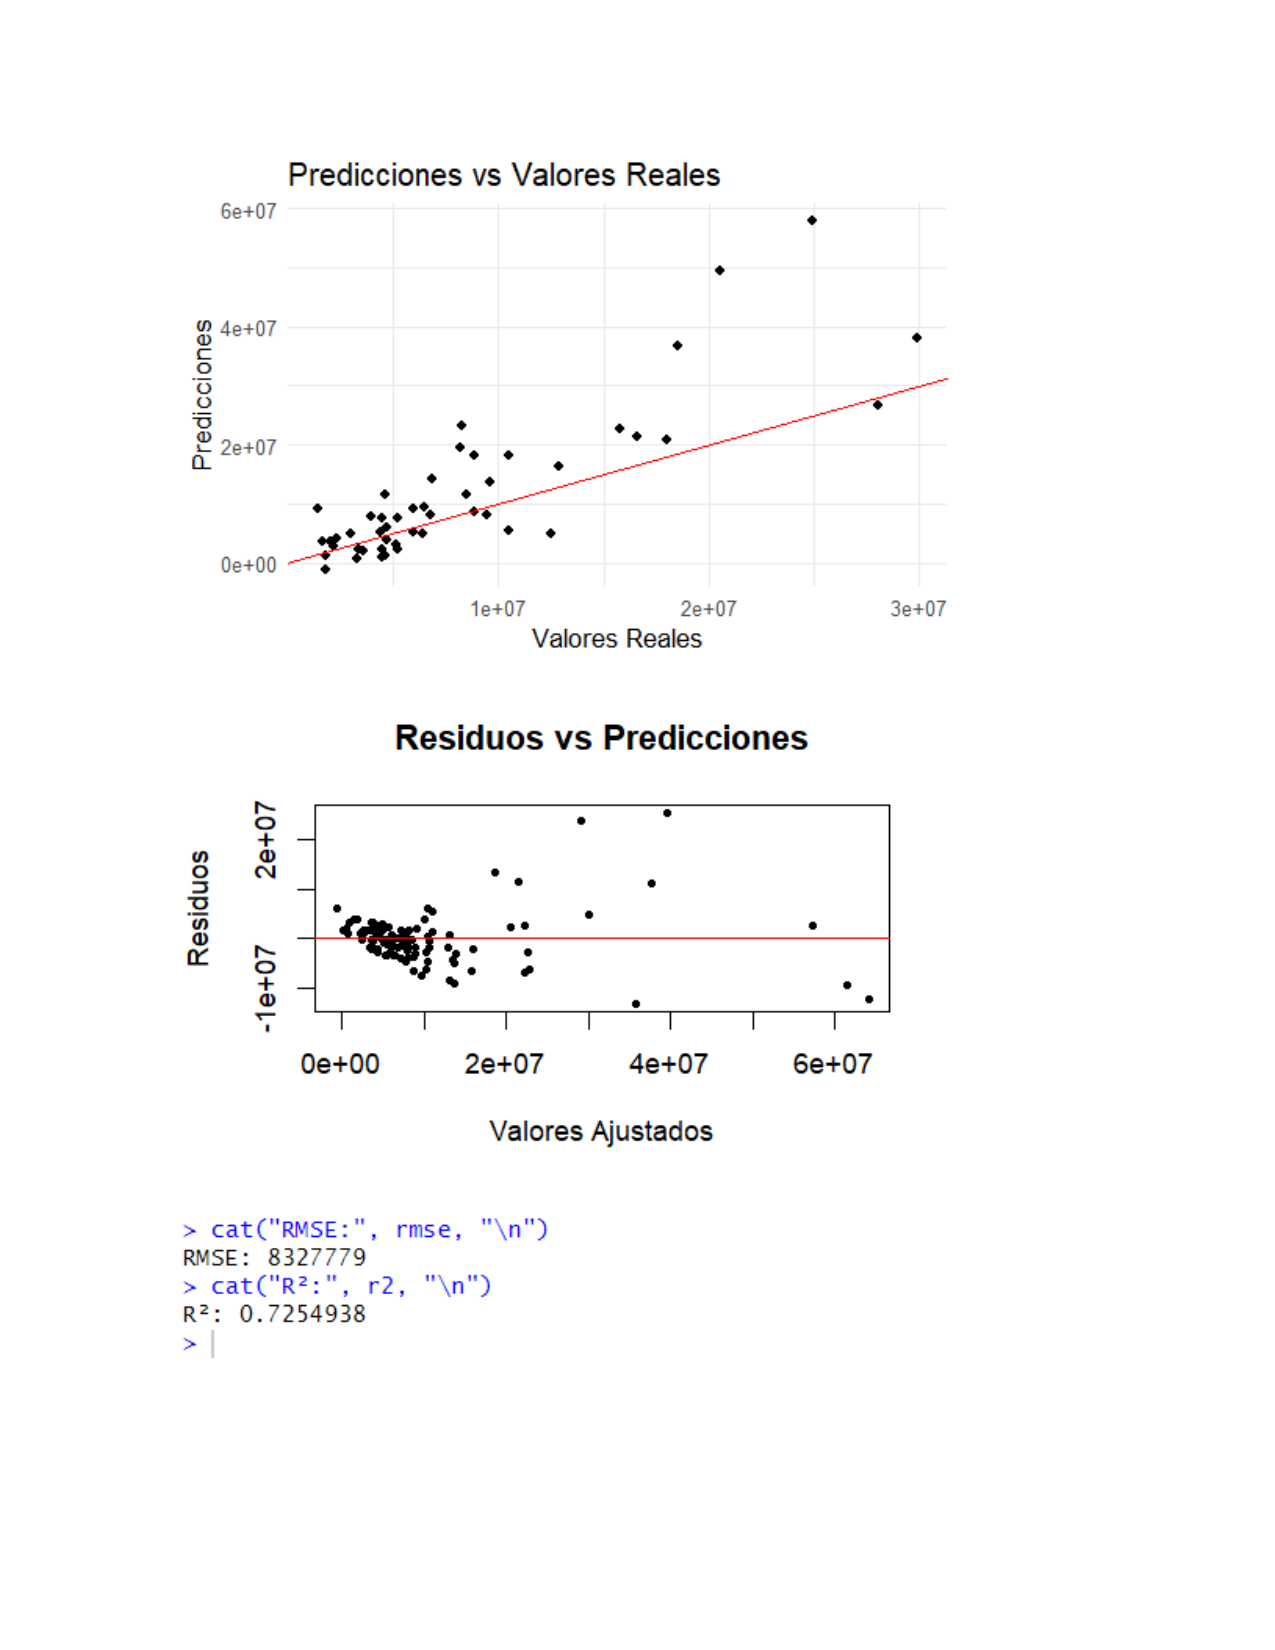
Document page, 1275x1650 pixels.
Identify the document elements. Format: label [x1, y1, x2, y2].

picture [177, 667, 960, 1185]
picture [177, 147, 960, 665]
picture [177, 1203, 665, 1360]
